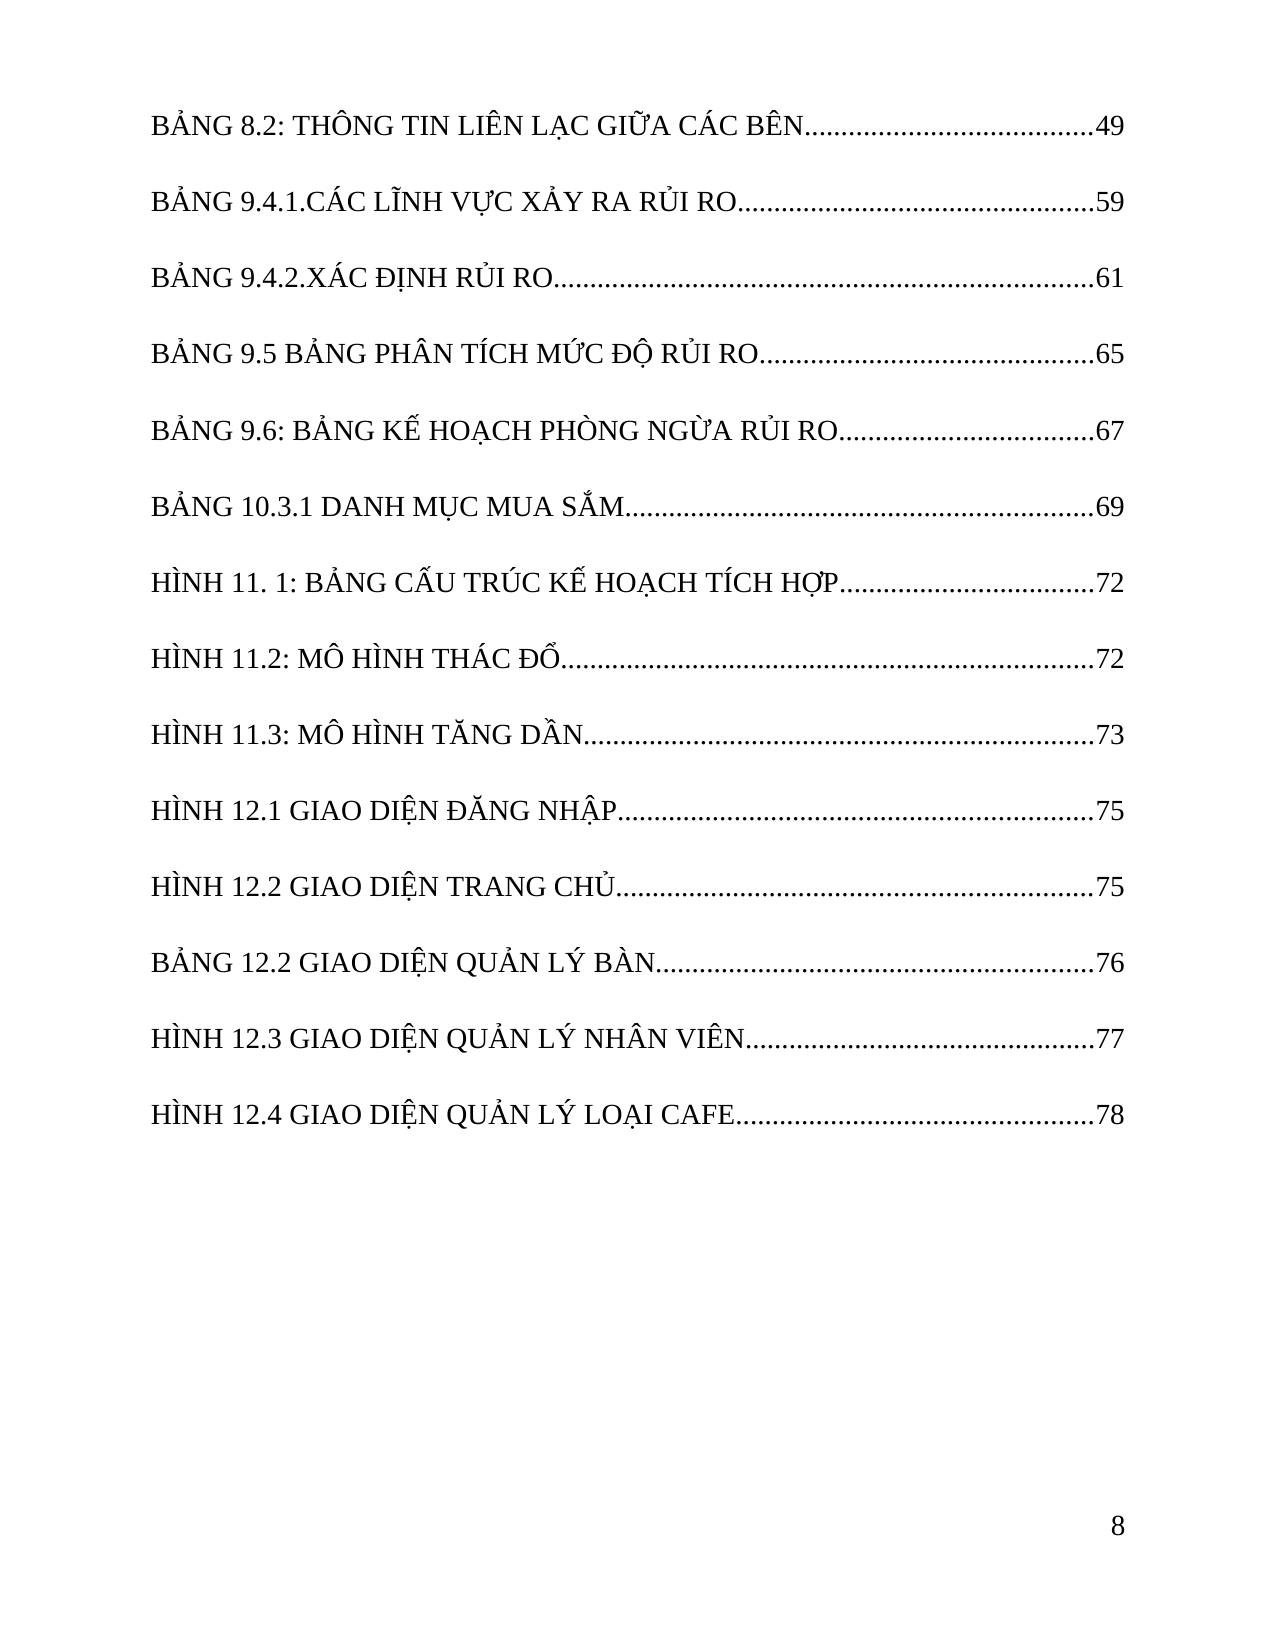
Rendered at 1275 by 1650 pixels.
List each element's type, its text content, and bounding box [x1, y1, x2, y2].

text Hình 11.2: Mô hình thác đổ 72 [150, 641, 1125, 674]
text Bảng 10.3.1 Danh mục mua sắm 69 [150, 489, 1125, 522]
text Bảng 12.2 Giao diện quản lý bàn 76 [150, 945, 1125, 978]
text Bảng 9.4.2.Xác định rủi ro 61 [150, 261, 1125, 294]
text Hình 12.2 Giao diện trang chủ 75 [150, 869, 1125, 902]
text Hình 12.4 Giao diện quản lý loại cafe 78 [150, 1097, 1125, 1131]
text Bảng 8.2: Thông tin liên lạc giữa các bên 49 [150, 108, 1125, 142]
text Bảng 9.6: Bảng kế hoạch phòng ngừa rủi ro 67 [150, 413, 1125, 446]
text Hình 12.3 Giao diện quản lý nhân viên 77 [150, 1021, 1125, 1054]
text Hình 11. 1: Bảng cấu trúc kế hoạch tích hợp 72 [150, 565, 1125, 598]
text Hình 11.3: Mô hình tăng dần 73 [150, 717, 1125, 750]
text Bảng 9.5 Bảng phân tích mức độ rủi ro 65 [150, 337, 1125, 370]
text Bảng 9.4.1.Các lĩnh vực xảy ra rủi ro 59 [150, 184, 1125, 218]
text Hình 12.1 Giao diện đăng nhập 75 [150, 793, 1125, 826]
